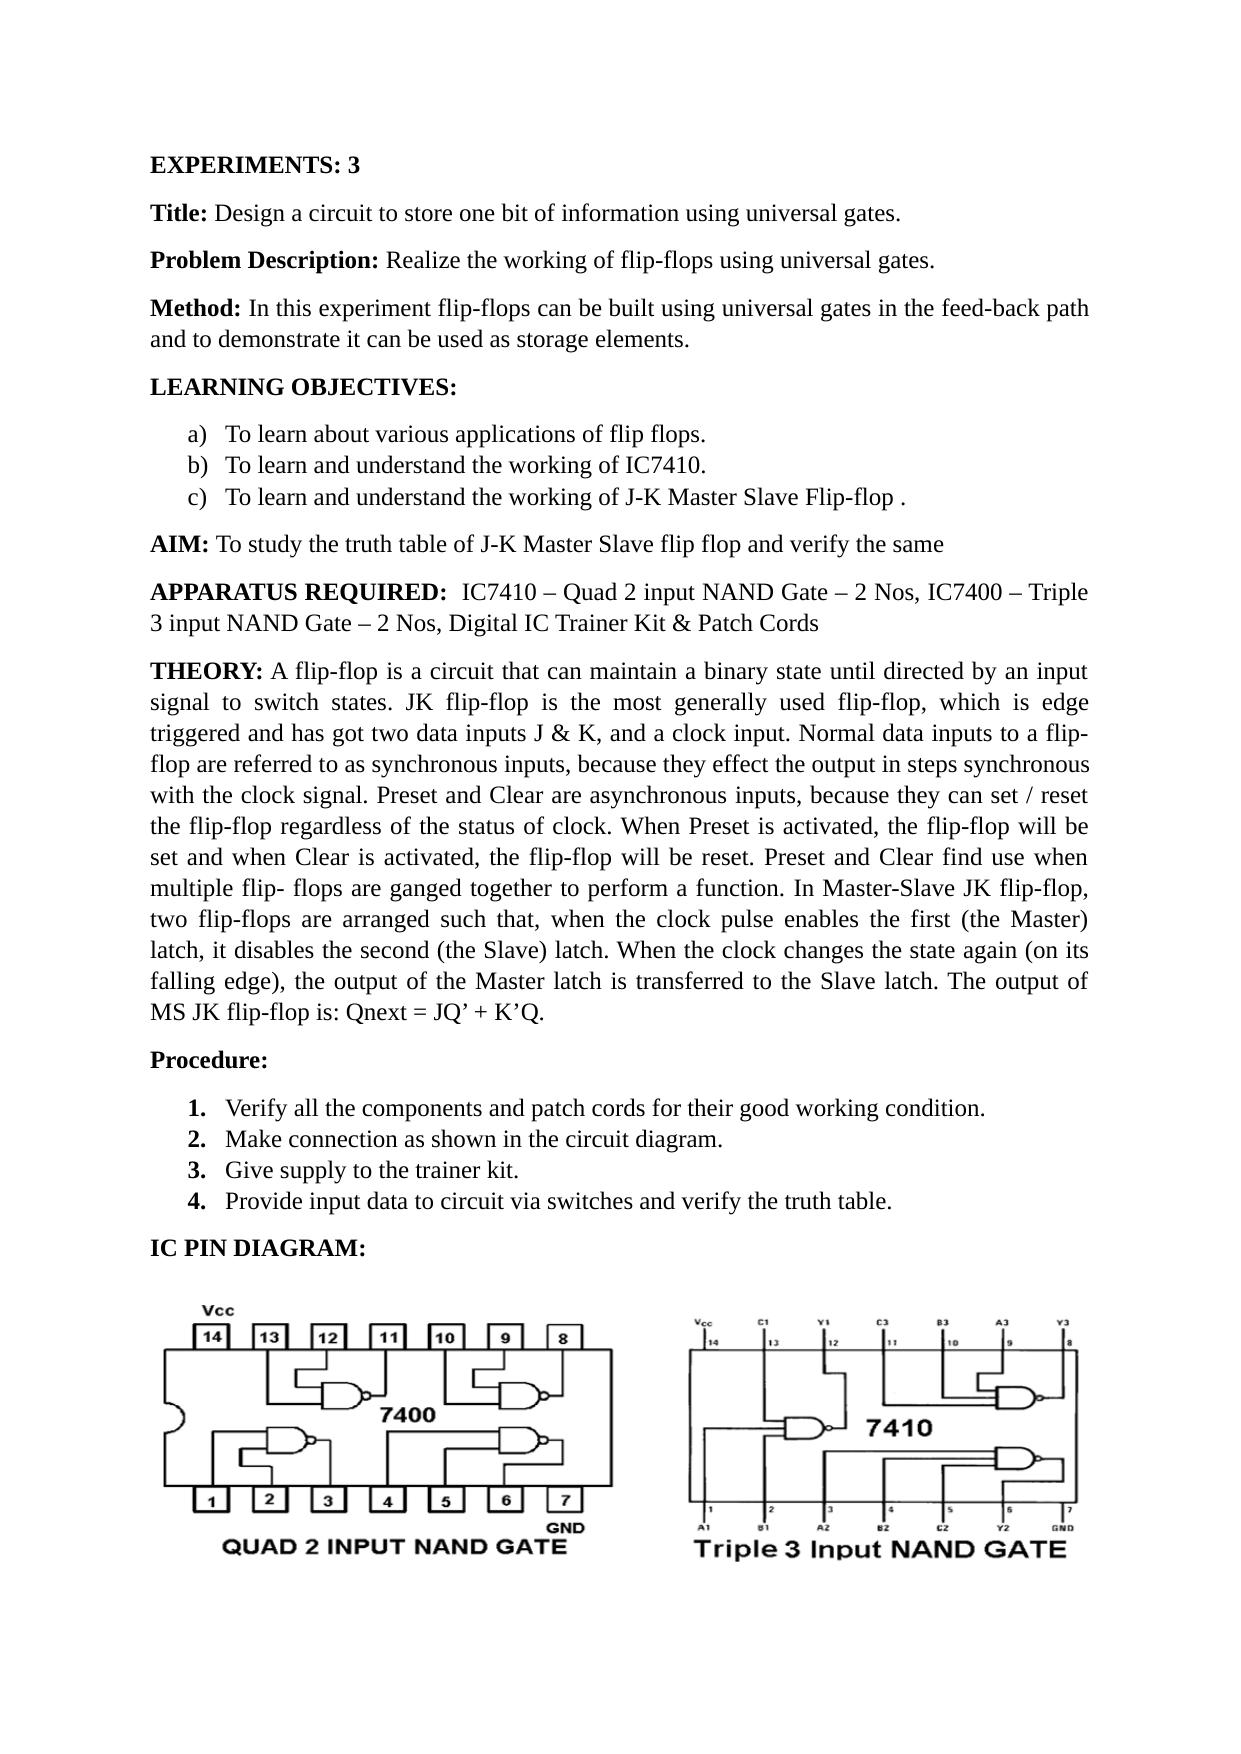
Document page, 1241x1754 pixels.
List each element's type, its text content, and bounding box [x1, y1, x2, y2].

list To learn and understand the working of J-K Master Slave Flip-flop . [187, 482, 1090, 510]
text Title: Design a circuit to store one bit of information using universal gates. [150, 198, 1090, 226]
text Problem Description: Realize the working of flip-flops using universal gates. [150, 245, 1090, 274]
list Verify all the components and patch cords for their good working condition. [187, 1093, 1090, 1121]
list To learn and understand the working of IC7410. [187, 451, 1090, 479]
text AIM: To study the truth table of J-K Master Slave flip flop and verify the same [150, 529, 1090, 558]
text Procedure: [150, 1045, 1090, 1074]
text EXPERIMENTS: 3 [150, 150, 1090, 179]
text APPARATUS REQUIRED: IC7410 – Quad 2 input NAND Gate – 2 Nos, IC7400 – Triple 3 input NAND Gate – 2 Nos, Digital IC Trainer Kit & Patch Cords [150, 577, 1090, 637]
list To learn about various applications of flip flops. [187, 419, 1090, 448]
list Provide input data to circuit via switches and verify the truth table. [187, 1186, 1090, 1214]
list Make connection as shown in the circuit diagram. [187, 1124, 1090, 1152]
text LEARNING OBJECTIVES: [150, 372, 1090, 401]
text IC PIN DIAGRAM: [150, 1233, 1090, 1262]
list Give supply to the trainer kit. [187, 1155, 1090, 1183]
text Method: In this experiment flip-flops can be built using universal gates in the feed-back path and to demonstrate it can be used as storage elements. [150, 293, 1090, 353]
text THEORY: A flip-flop is a circuit that can maintain a binary state until directed by an input signal to switch states. JK flip-flop is the most generally used flip-flop, which is edge triggered and has got two data inputs J & K, and a clock input. Normal data inputs to a flip-flop are referred to as synchronous inputs, because they effect the output in steps synchronous with the clock signal. Preset and Clear are asynchronous inputs, because they can set / reset the flip-flop regardless of the status of clock. When Preset is activated, the flip-flop will be set and when Clear is activated, the flip-flop will be reset. Preset and Clear find use when multiple flip- flops are ganged together to perform a function. In Master-Slave JK flip-flop, two flip-flops are arranged such that, when the clock pulse enables the first (the Master) latch, it disables the second (the Slave) latch. When the clock changes the state again (on its falling edge), the output of the Master latch is transferred to the Slave latch. The output of MS JK flip-flop is: Qnext = JQ’ + K’Q. [150, 656, 1090, 1026]
picture [150, 1281, 1091, 1568]
